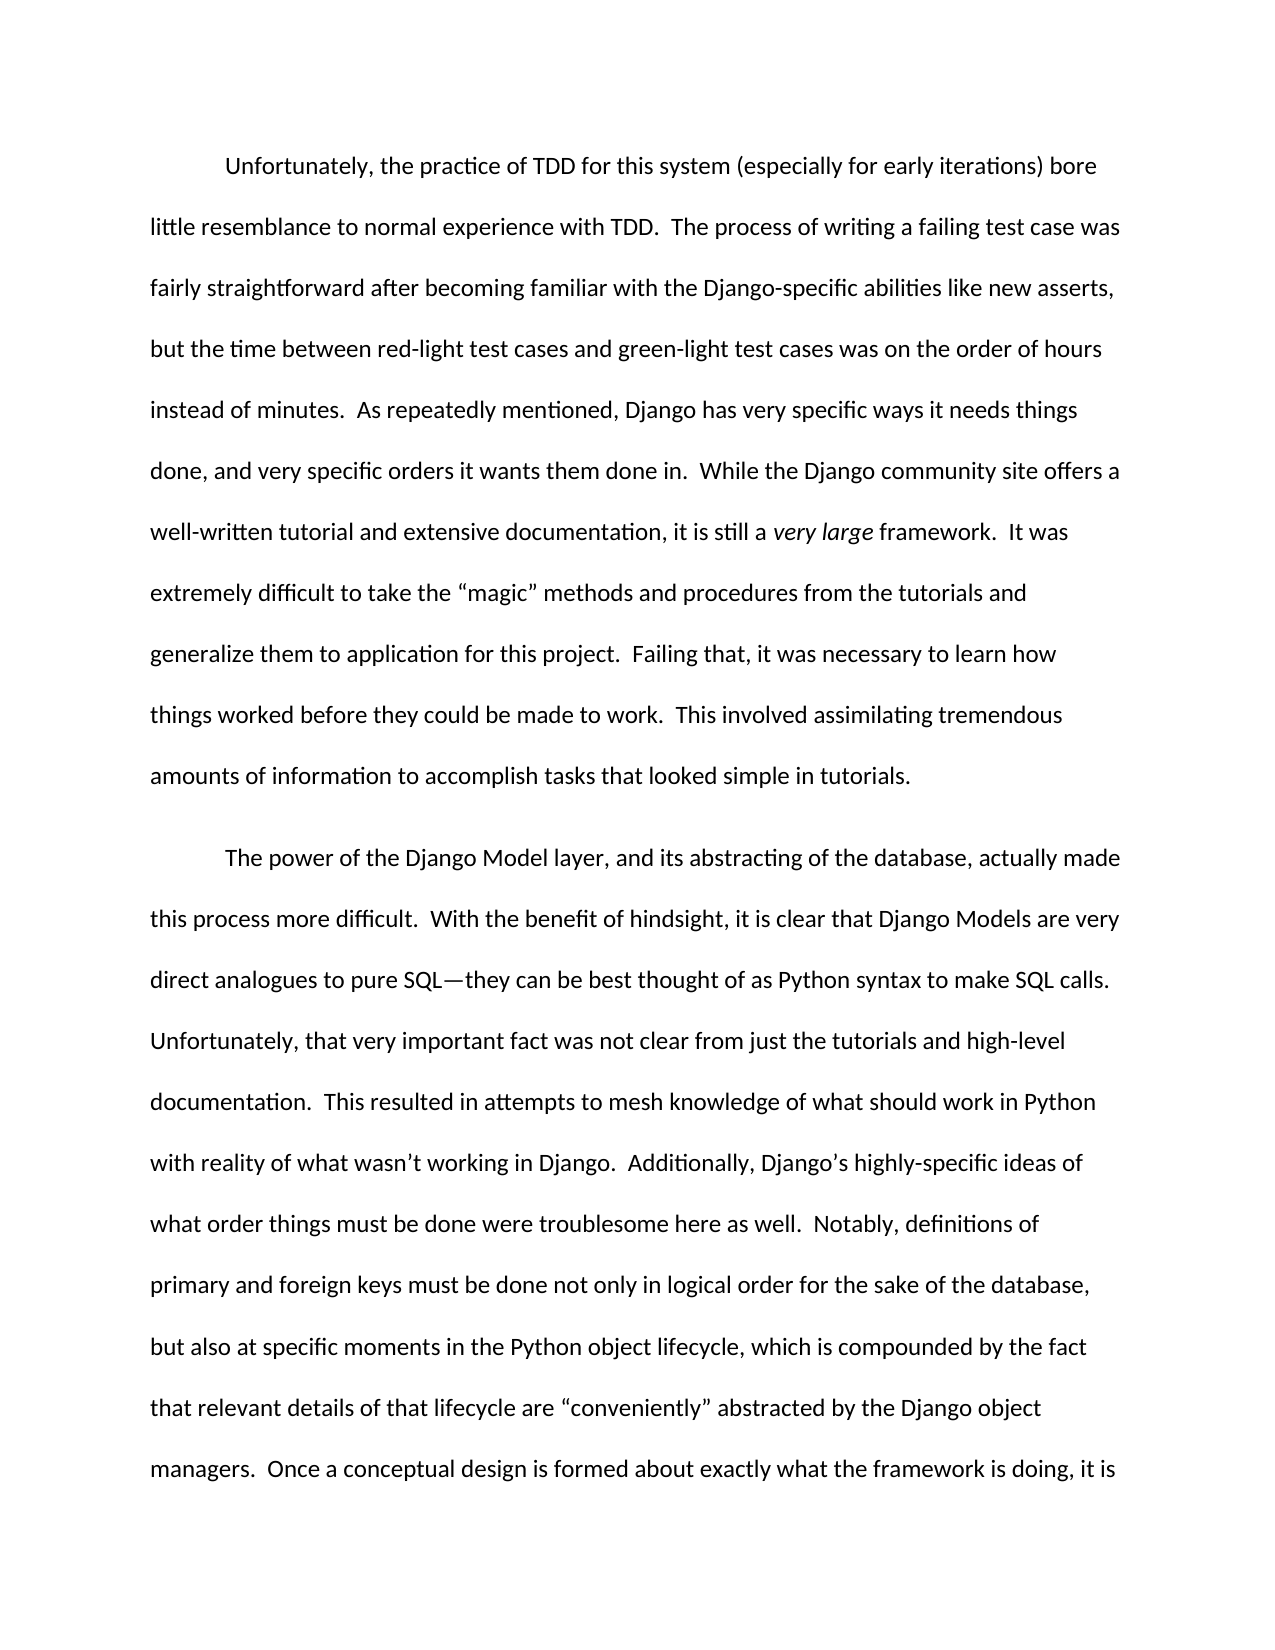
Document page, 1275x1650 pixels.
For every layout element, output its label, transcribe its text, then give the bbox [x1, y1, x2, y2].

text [150, 842, 1125, 1483]
text Unfortunately, the practice of TDD for this system (especially for early iterations) bore little resemblance to normal experience with TDD. The process of writing a failing test case was fairly straightforward after becoming familiar with the Django-specific abilities like new asserts, but the time between red-light test cases and green-light test cases was on the order of hours instead of minutes. As repeatedly mentioned, Django has very specific ways it needs things done, and very specific orders it wants them done in. While the Django community site offers a well-written tutorial and extensive documentation, it is still a very large framework. It was extremely difficult to take the “magic” methods and procedures from the tutorials and generalize them to application for this project. Failing that, it was necessary to learn how things worked before they could be made to work. This involved assimilating tremendous amounts of information to accomplish tasks that looked simple in tutorials. [150, 150, 1125, 791]
